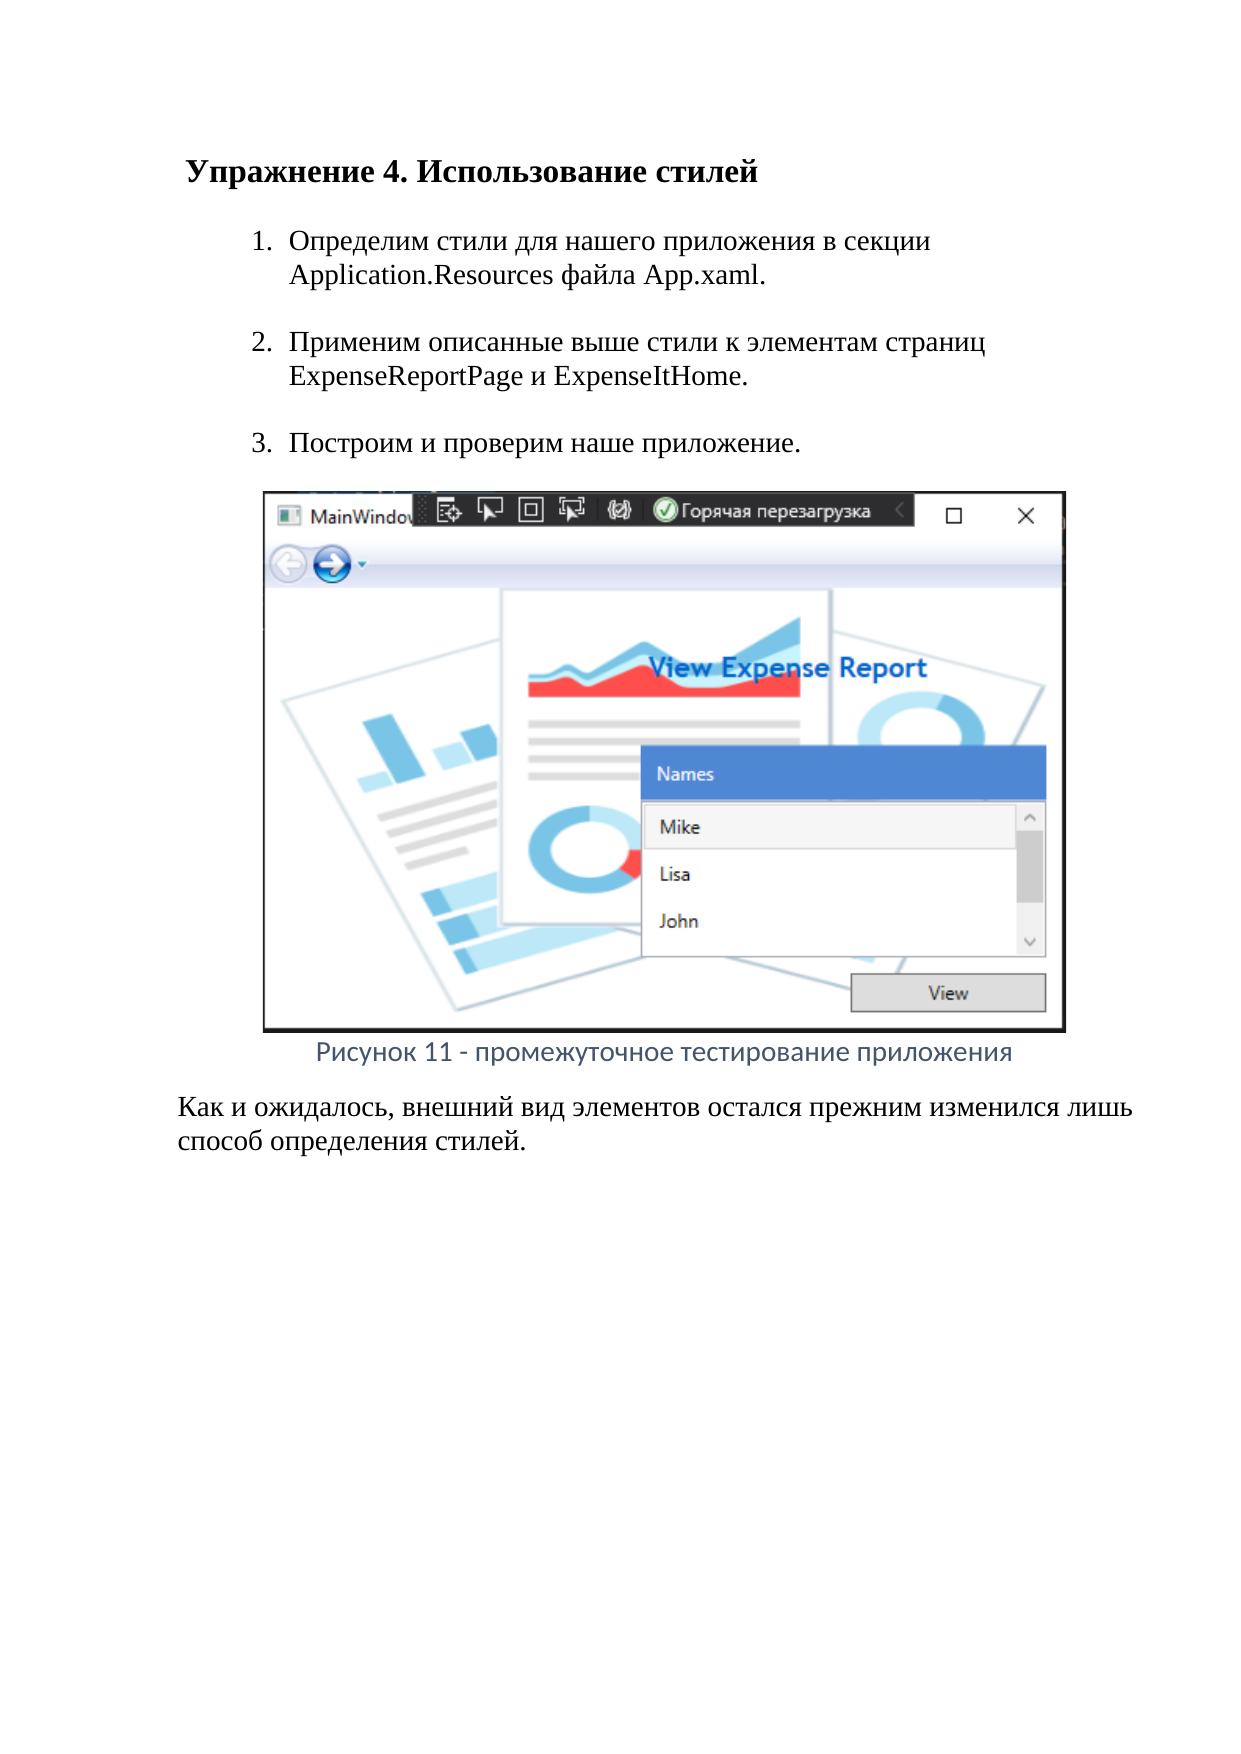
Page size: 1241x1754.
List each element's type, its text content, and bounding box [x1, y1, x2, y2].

list Применим описанные выше стили к элементам страниц ExpenseReportPage и ExpenseItHome. [251, 324, 1152, 391]
list Определим стили для нашего приложения в секции Application.Resources файла App.xaml. [251, 223, 1152, 291]
picture [262, 491, 1067, 1033]
text Рисунок 11 - промежуточное тестирование приложения [177, 1033, 1152, 1068]
text Упражнение 4. Использование стилей [177, 152, 1152, 190]
list Построим и проверим наше приложение. [251, 425, 1152, 458]
text Как и ожидалось, внешний вид элементов остался прежним изменился лишь способ определения стилей. [177, 1089, 1152, 1156]
